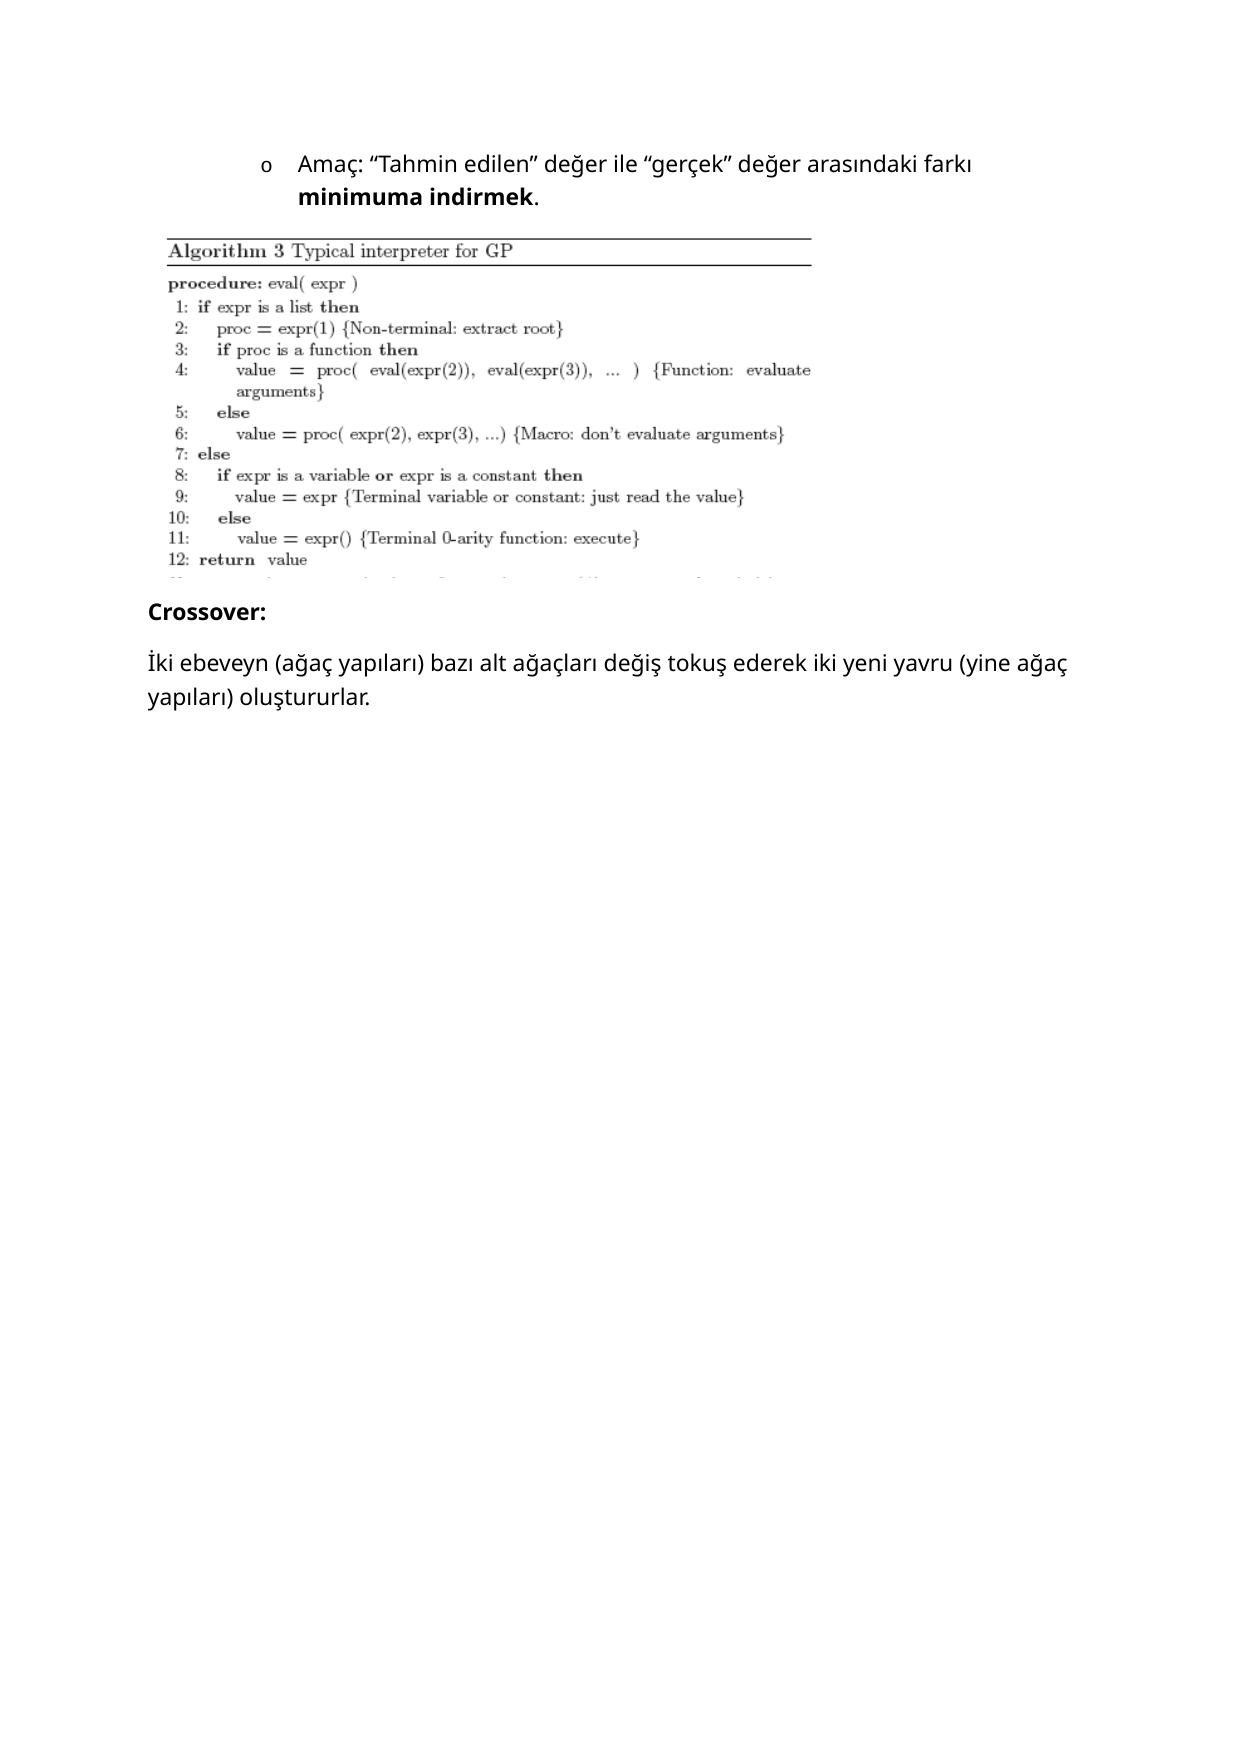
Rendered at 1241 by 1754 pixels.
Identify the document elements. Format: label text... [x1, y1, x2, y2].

list Amaç: “Tahmin edilen” değer ile “gerçek” değer arasındaki farkı minimuma indirmek. [260, 148, 1093, 213]
text Crossover: [148, 596, 1093, 628]
text İki ebeveyn (ağaç yapıları) bazı alt ağaçları değiş tokuş ederek iki yeni yavru (yine ağaç yapıları) oluştururlar. [148, 647, 1093, 712]
